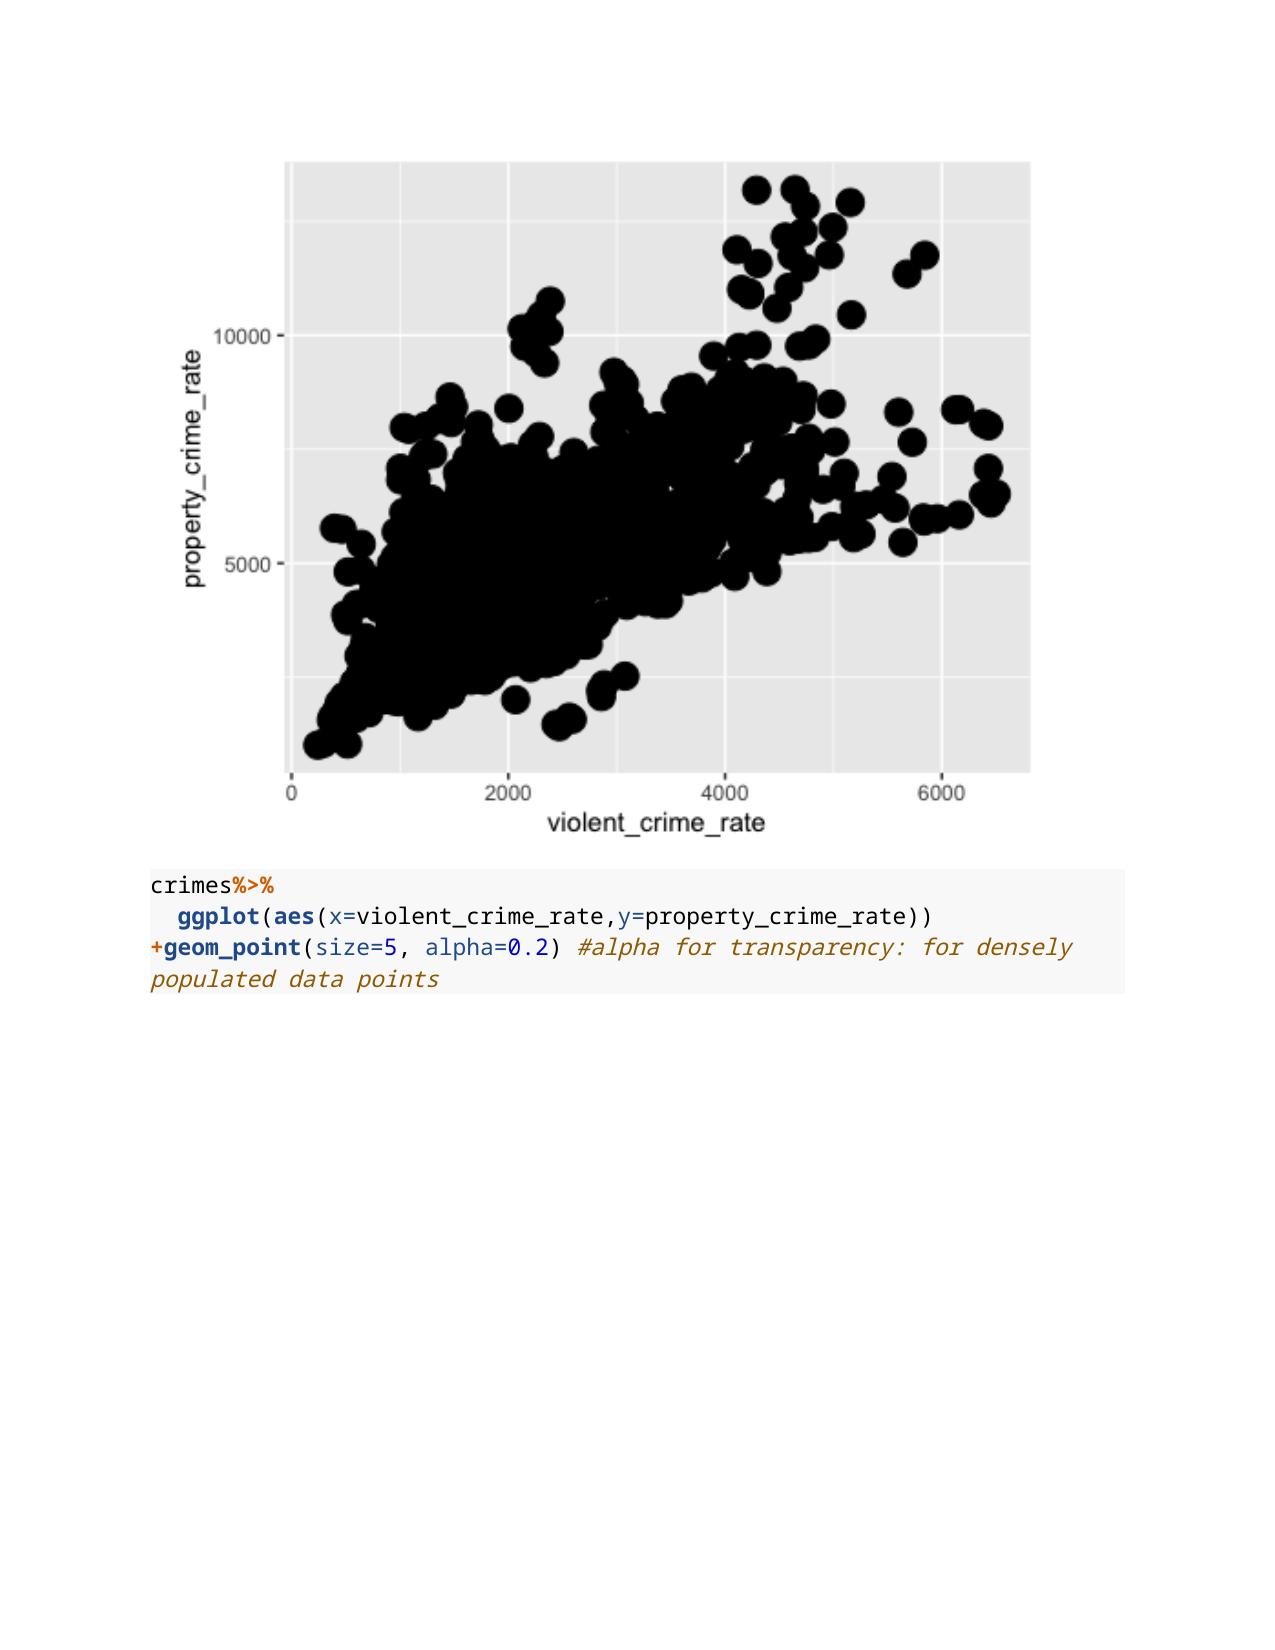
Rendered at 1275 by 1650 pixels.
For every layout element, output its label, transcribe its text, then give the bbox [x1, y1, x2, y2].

text crimes%>% ggplot(aes(x=violent_crime_rate,y=property_crime_rate))+geom_point(size=5, alpha=0.2) #alpha for transparency: for densely populated data points [150, 869, 1125, 994]
picture [168, 150, 1044, 850]
